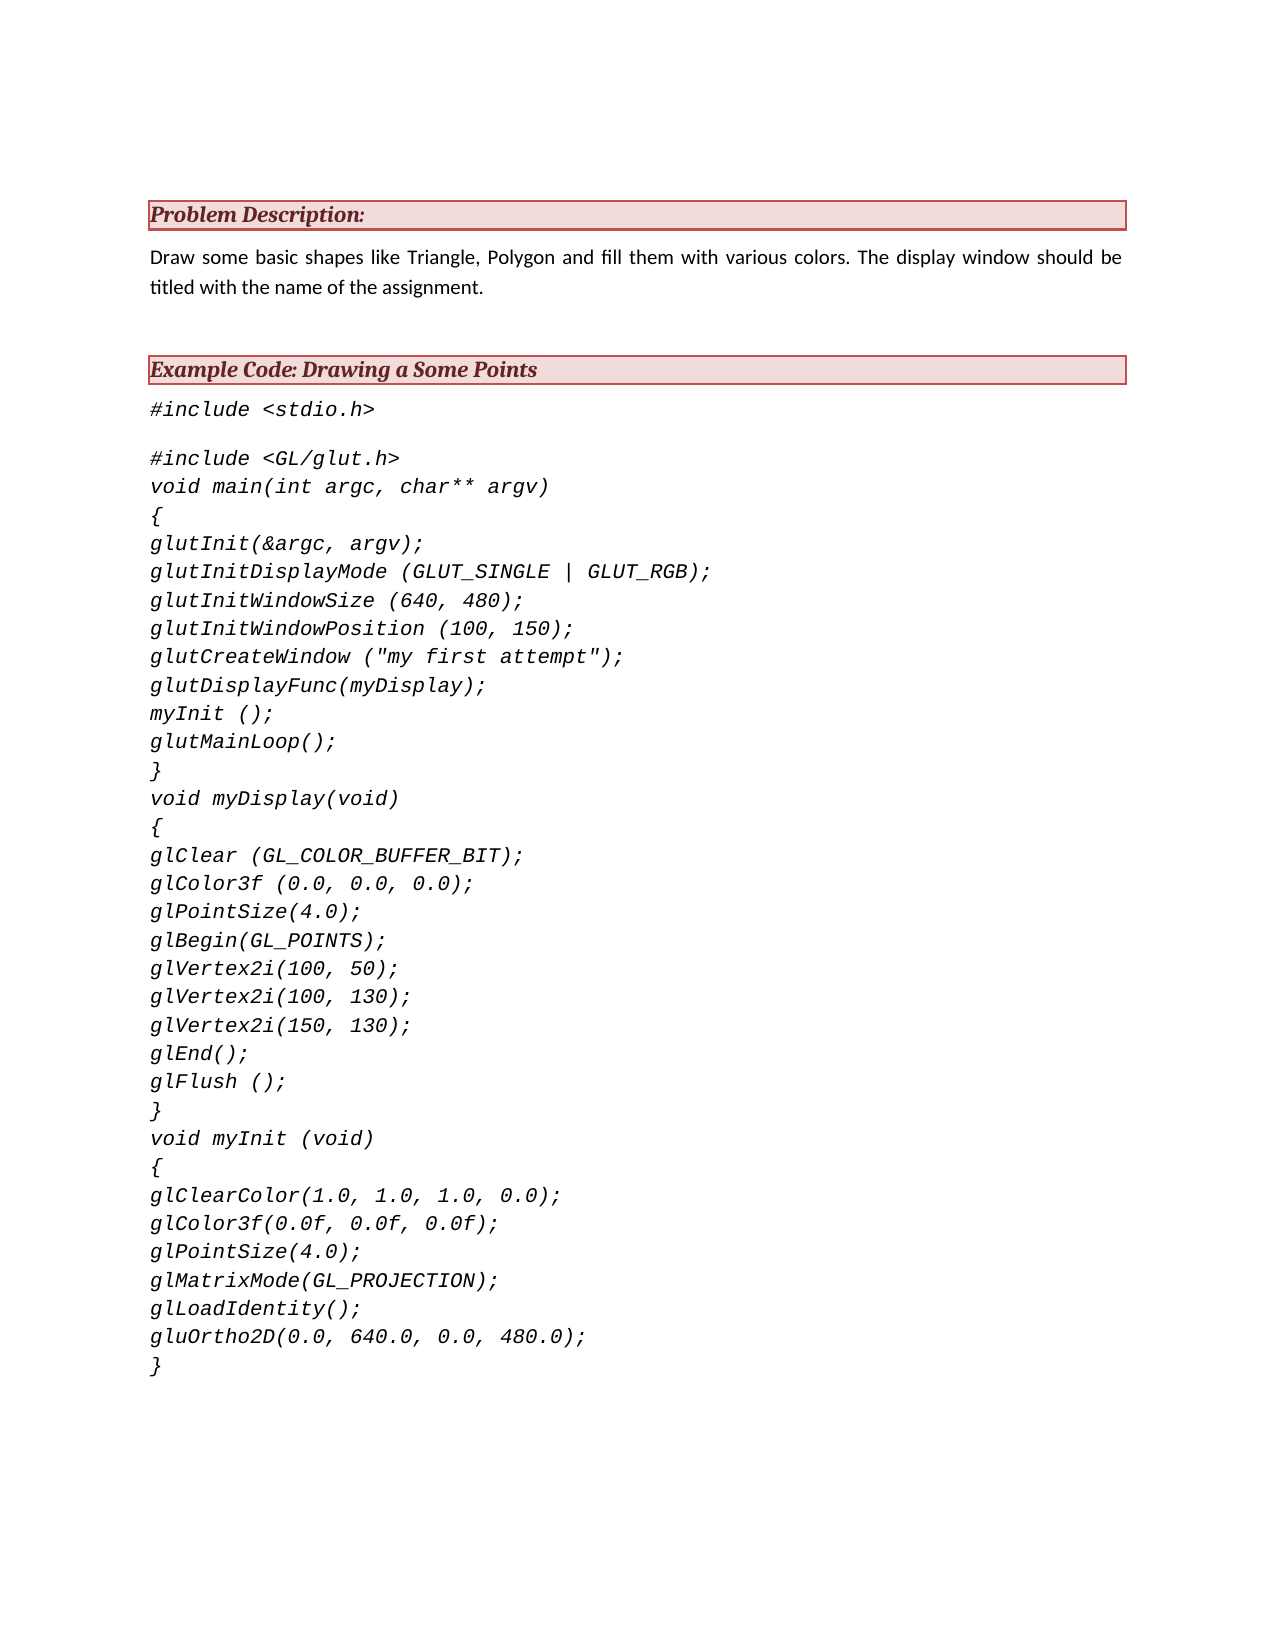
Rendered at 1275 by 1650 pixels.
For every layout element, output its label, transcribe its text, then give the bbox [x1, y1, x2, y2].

text #include <GL/glut.h> [150, 448, 1125, 472]
text { [150, 505, 1125, 528]
text glutDisplayFunc(myDisplay); [150, 675, 1125, 698]
text glVertex2i(100, 130); [150, 986, 1125, 1010]
text gluOrtho2D(0.0, 640.0, 0.0, 480.0); [150, 1326, 1125, 1350]
text glClear (GL_COLOR_BUFFER_BIT); [150, 845, 1125, 868]
text glLoadIdentity(); [150, 1298, 1125, 1322]
text glVertex2i(100, 50); [150, 958, 1125, 982]
text glutMainLoop(); [150, 731, 1125, 755]
text glColor3f(0.0f, 0.0f, 0.0f); [150, 1213, 1125, 1237]
text glVertex2i(150, 130); [150, 1015, 1125, 1038]
text glBegin(GL_POINTS); [150, 930, 1125, 953]
text myInit (); [150, 703, 1125, 727]
text void main(int argc, char** argv) [150, 476, 1125, 500]
text Draw some basic shapes like Triangle, Polygon and fill them with various colors. The display window should be titled with the name of the assignment. [150, 244, 1125, 300]
text glutInitDisplayMode (GLUT_SINGLE | GLUT_RGB); [150, 561, 1125, 585]
subtitle Problem Description: [150, 202, 1125, 228]
text glPointSize(4.0); [150, 901, 1125, 925]
text { [150, 1156, 1125, 1180]
text glClearColor(1.0, 1.0, 1.0, 0.0); [150, 1185, 1125, 1208]
text glEnd(); [150, 1043, 1125, 1067]
text #include <stdio.h> [150, 399, 1125, 423]
text glutInitWindowSize (640, 480); [150, 590, 1125, 613]
text void myDisplay(void) [150, 788, 1125, 812]
text glMatrixMode(GL_PROJECTION); [150, 1270, 1125, 1293]
text } [150, 1355, 1125, 1378]
text glutCreateWindow ("my first attempt"); [150, 646, 1125, 670]
subtitle Example Code: Drawing a Some Points [150, 357, 1125, 383]
text void myInit (void) [150, 1128, 1125, 1152]
text glFlush (); [150, 1071, 1125, 1095]
text } [150, 760, 1125, 783]
text glutInit(&argc, argv); [150, 533, 1125, 557]
text } [150, 1100, 1125, 1123]
text glColor3f (0.0, 0.0, 0.0); [150, 873, 1125, 897]
text glutInitWindowPosition (100, 150); [150, 618, 1125, 642]
text { [150, 816, 1125, 840]
text glPointSize(4.0); [150, 1241, 1125, 1265]
